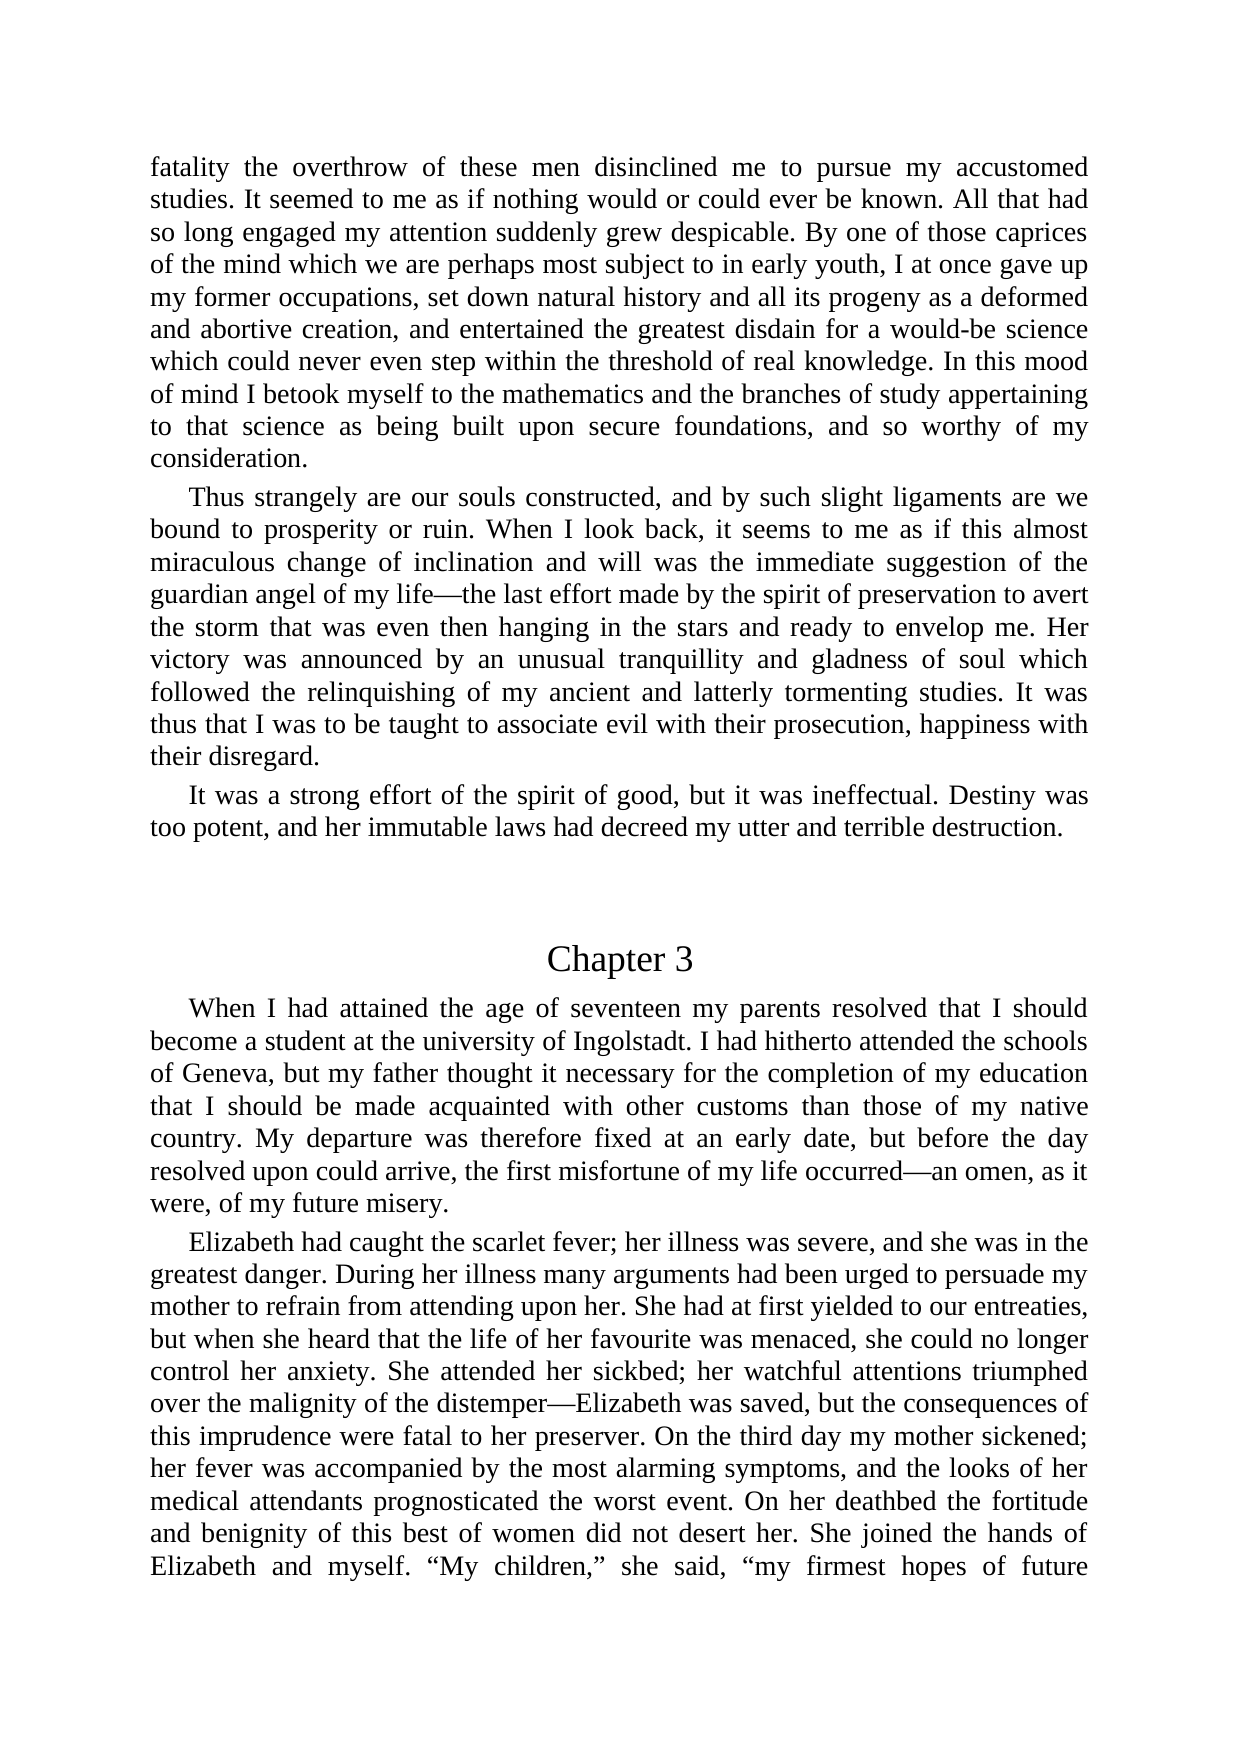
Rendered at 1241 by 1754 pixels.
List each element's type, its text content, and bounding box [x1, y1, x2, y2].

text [150, 1224, 1090, 1581]
text It was a strong effort of the spirit of good, but it was ineffectual. Destiny was too potent, and her immutable laws had decreed my utter and terrible destruction. [150, 778, 1090, 843]
text When I had attained the age of seventeen my parents resolved that I should become a student at the university of Ingolstadt. I had hitherto attended the schools of Geneva, but my father thought it necessary for the completion of my education that I should be made acquainted with other customs than those of my native country. My departure was therefore fixed at an early date, but before the day resolved upon could arrive, the first misfortune of my life occurred—an omen, as it were, of my future misery. [150, 992, 1090, 1218]
text Chapter 3 [150, 936, 1090, 979]
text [150, 150, 1090, 474]
text Thus strangely are our souls constructed, and by such slight ligaments are we bound to prosperity or ruin. When I look back, it seems to me as if this almost miraculous change of inclination and will was the immediate suggestion of the guardian angel of my life—the last effort made by the spirit of preservation to avert the storm that was even then hanging in the stars and ready to envelop me. Her victory was announced by an unusual tranquillity and gladness of soul which followed the relinquishing of my ancient and latterly tormenting studies. It was thus that I was to be taught to associate evil with their prosecution, happiness with their disregard. [150, 480, 1090, 772]
